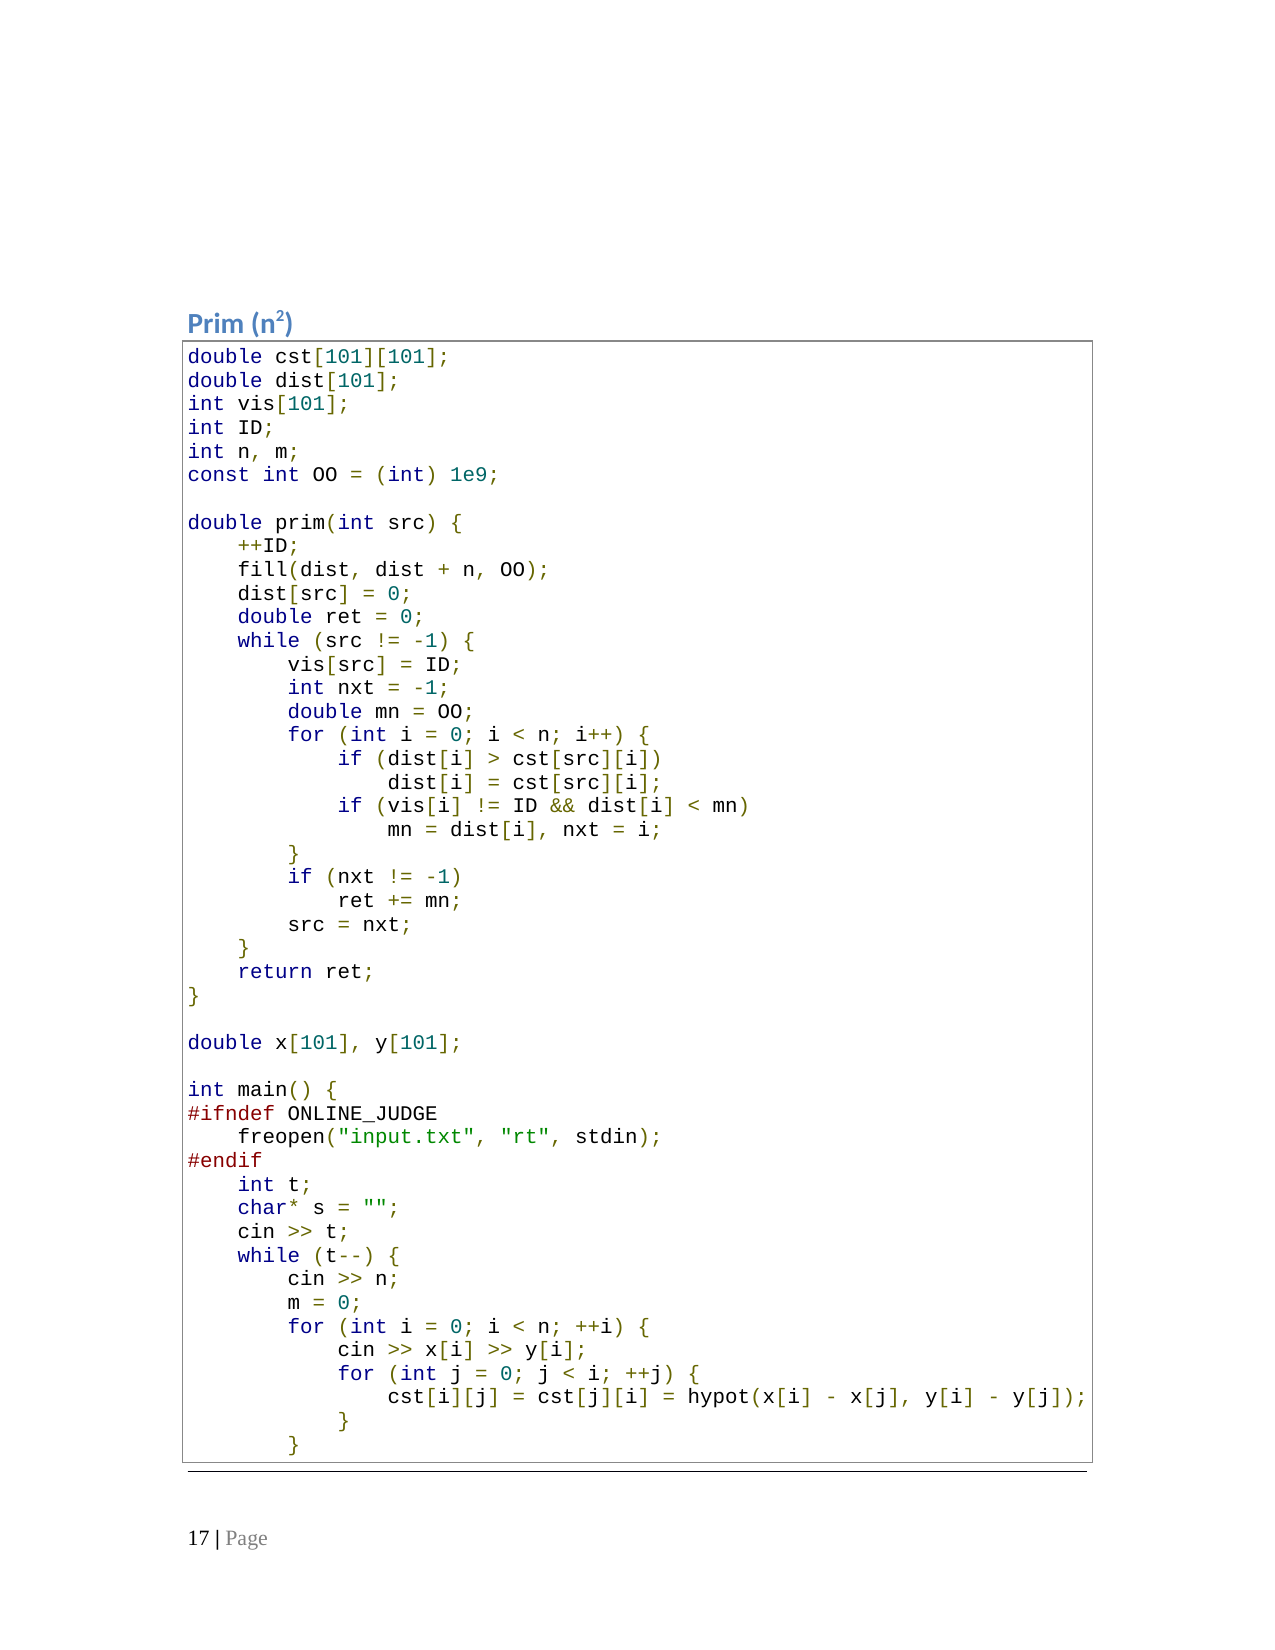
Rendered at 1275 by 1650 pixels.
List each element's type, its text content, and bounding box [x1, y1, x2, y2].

text for (int i = 0; i < n; i++) { [187, 724, 1087, 748]
text double x[101], y[101]; [187, 1032, 1087, 1056]
text mn = dist[i], nxt = i; [187, 819, 1087, 843]
text char* s = ""; [187, 1197, 1087, 1221]
text cst[i][j] = cst[j][i] = hypot(x[i] - x[j], y[i] - y[j]); [187, 1387, 1087, 1410]
text while (t--) { [187, 1245, 1087, 1268]
text } [187, 1410, 1087, 1428]
text while (src != -1) { [187, 630, 1087, 653]
text src = nxt; [187, 914, 1087, 937]
text dist[src] = 0; [187, 583, 1087, 606]
text double mn = OO; [187, 701, 1087, 724]
text for (int j = 0; j < i; ++j) { [187, 1363, 1087, 1387]
text ret += mn; [187, 890, 1087, 914]
text #ifndef ONLINE_JUDGE [187, 1103, 1087, 1126]
text const int OO = (int) 1e9; [187, 464, 1087, 488]
text int nxt = -1; [187, 677, 1087, 701]
text int ID; [187, 417, 1087, 441]
text if (vis[i] != ID && dist[i] < mn) [187, 795, 1087, 819]
text int main() { [187, 1079, 1087, 1103]
text double prim(int src) { [187, 512, 1087, 535]
text } [187, 937, 1087, 961]
text int t; [187, 1174, 1087, 1197]
text cin >> x[i] >> y[i]; [187, 1339, 1087, 1363]
subtitle Prim (n2) [187, 305, 1087, 340]
text ++ID; [187, 535, 1087, 559]
text fill(dist, dist + n, OO); [187, 559, 1087, 583]
text if (dist[i] > cst[src][i]) [187, 748, 1087, 772]
text } [187, 843, 1087, 866]
text return ret; [187, 961, 1087, 984]
text m = 0; [187, 1292, 1087, 1316]
text cin >> n; [187, 1268, 1087, 1292]
text int n, m; [187, 441, 1087, 464]
text double cst[101][101]; [183, 342, 1092, 370]
text int vis[101]; [187, 393, 1087, 417]
text cin >> t; [187, 1221, 1087, 1245]
text for (int i = 0; i < n; ++i) { [187, 1316, 1087, 1339]
text } [183, 1428, 1092, 1462]
text double dist[101]; [187, 370, 1087, 393]
text dist[i] = cst[src][i]; [187, 772, 1087, 795]
text } [187, 984, 1087, 1008]
text freopen("input.txt", "rt", stdin); [187, 1126, 1087, 1150]
text if (nxt != -1) [187, 866, 1087, 890]
text vis[src] = ID; [187, 653, 1087, 677]
text #endif [187, 1150, 1087, 1174]
text double ret = 0; [187, 606, 1087, 630]
